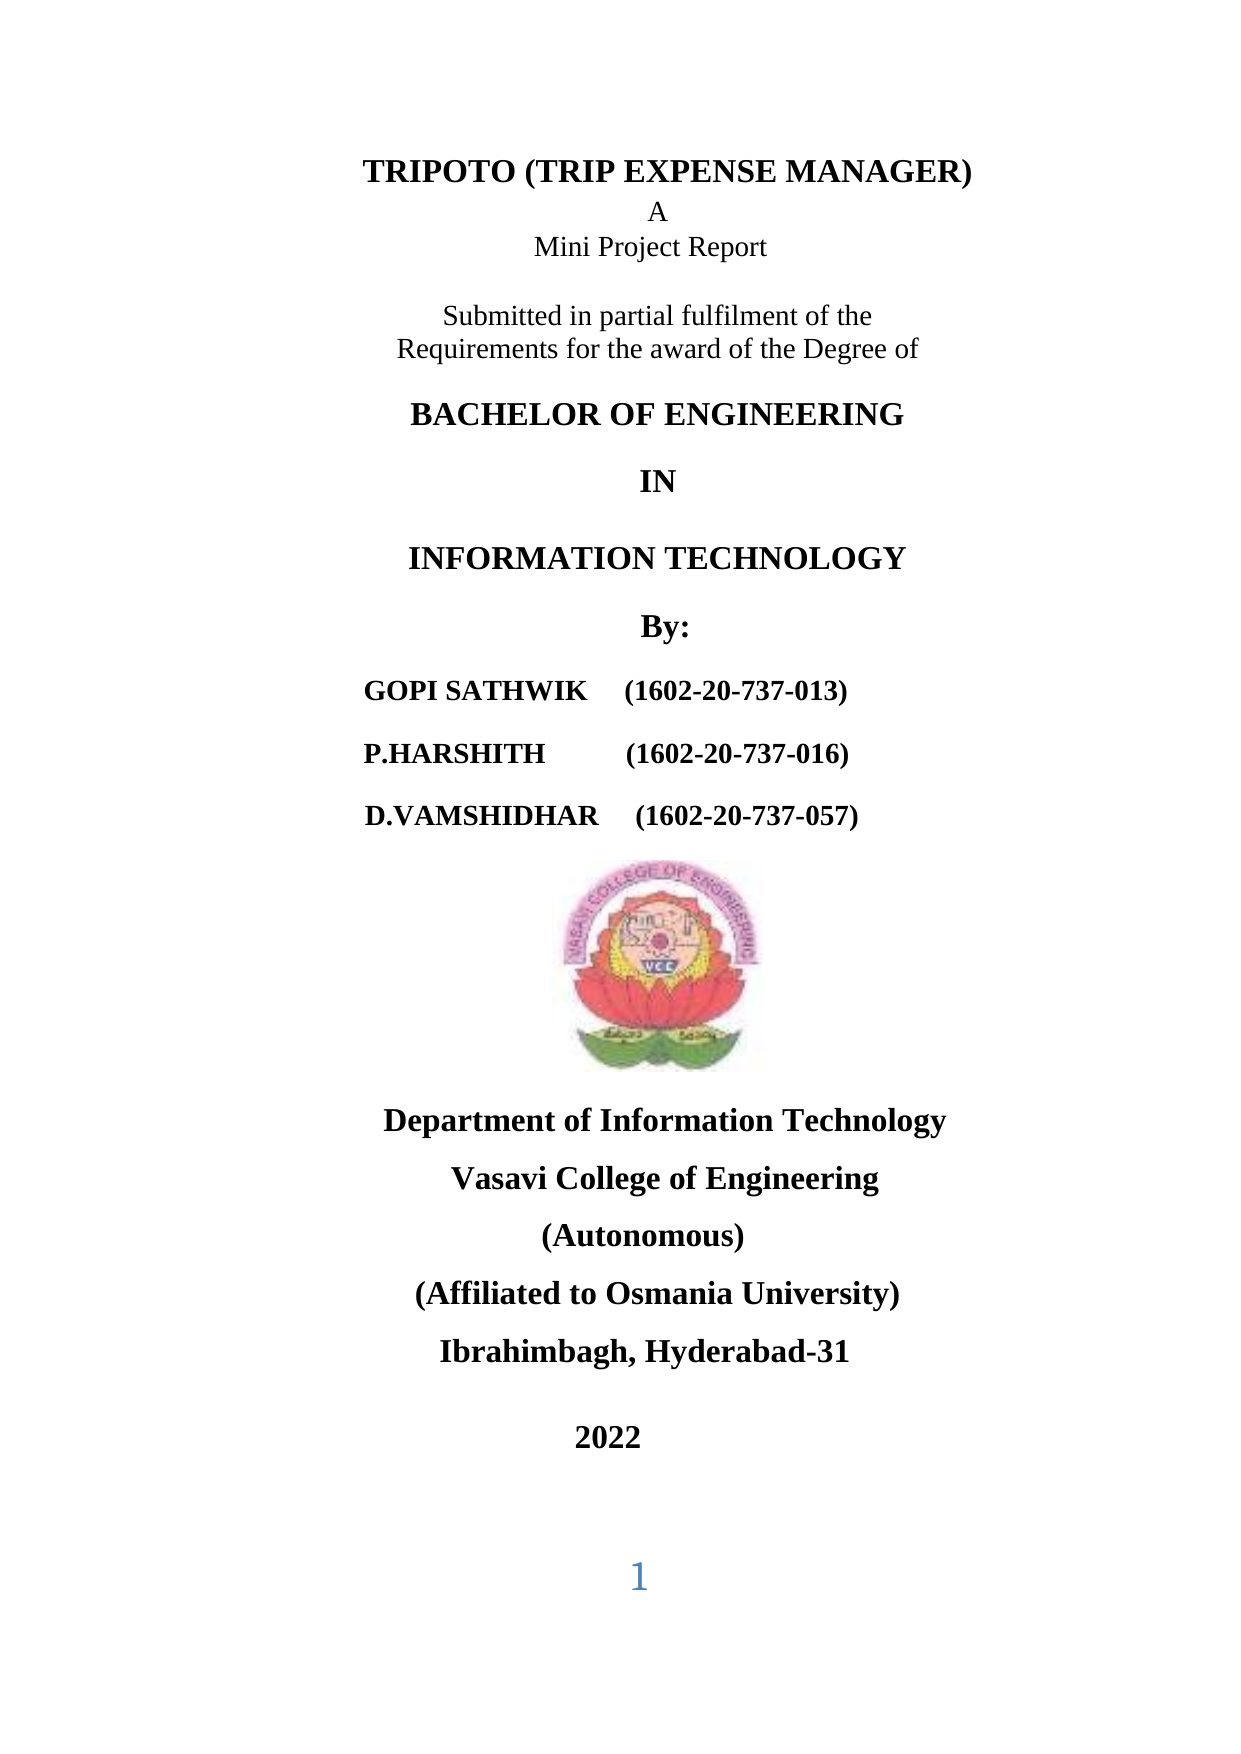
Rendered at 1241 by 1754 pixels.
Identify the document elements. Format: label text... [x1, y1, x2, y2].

text A [212, 191, 1103, 229]
subtitle Department of Information Technology Vasavi College of Engineering [323, 1101, 1007, 1197]
text TRIPOTO (TRIP EXPENSE MANAGER) [175, 148, 1007, 191]
text IN [308, 462, 1008, 500]
subtitle (Autonomous) [308, 1216, 1007, 1254]
text Mini Project Report [308, 229, 1007, 263]
text By: [640, 606, 1103, 644]
text Ibrahimbagh, Hyderabad-31 2022 [352, 1331, 863, 1456]
subtitle BACHELOR OF ENGINEERING [308, 394, 1007, 432]
text P.HARSHITH (1602-20-737-016) [72, 736, 1134, 769]
text GOPI SATHWIK (1602-20-737-013) [72, 673, 1134, 707]
text D.VAMSHIDHAR (1602-20-737-057) [175, 798, 1031, 832]
subtitle (Affiliated to Osmania University) [308, 1273, 1007, 1312]
picture [552, 860, 763, 1072]
text Submitted in partial fulfilment of the Requirements for the award of the Degree of [359, 298, 956, 365]
subtitle INFORMATION TECHNOLOGY [308, 539, 1007, 577]
